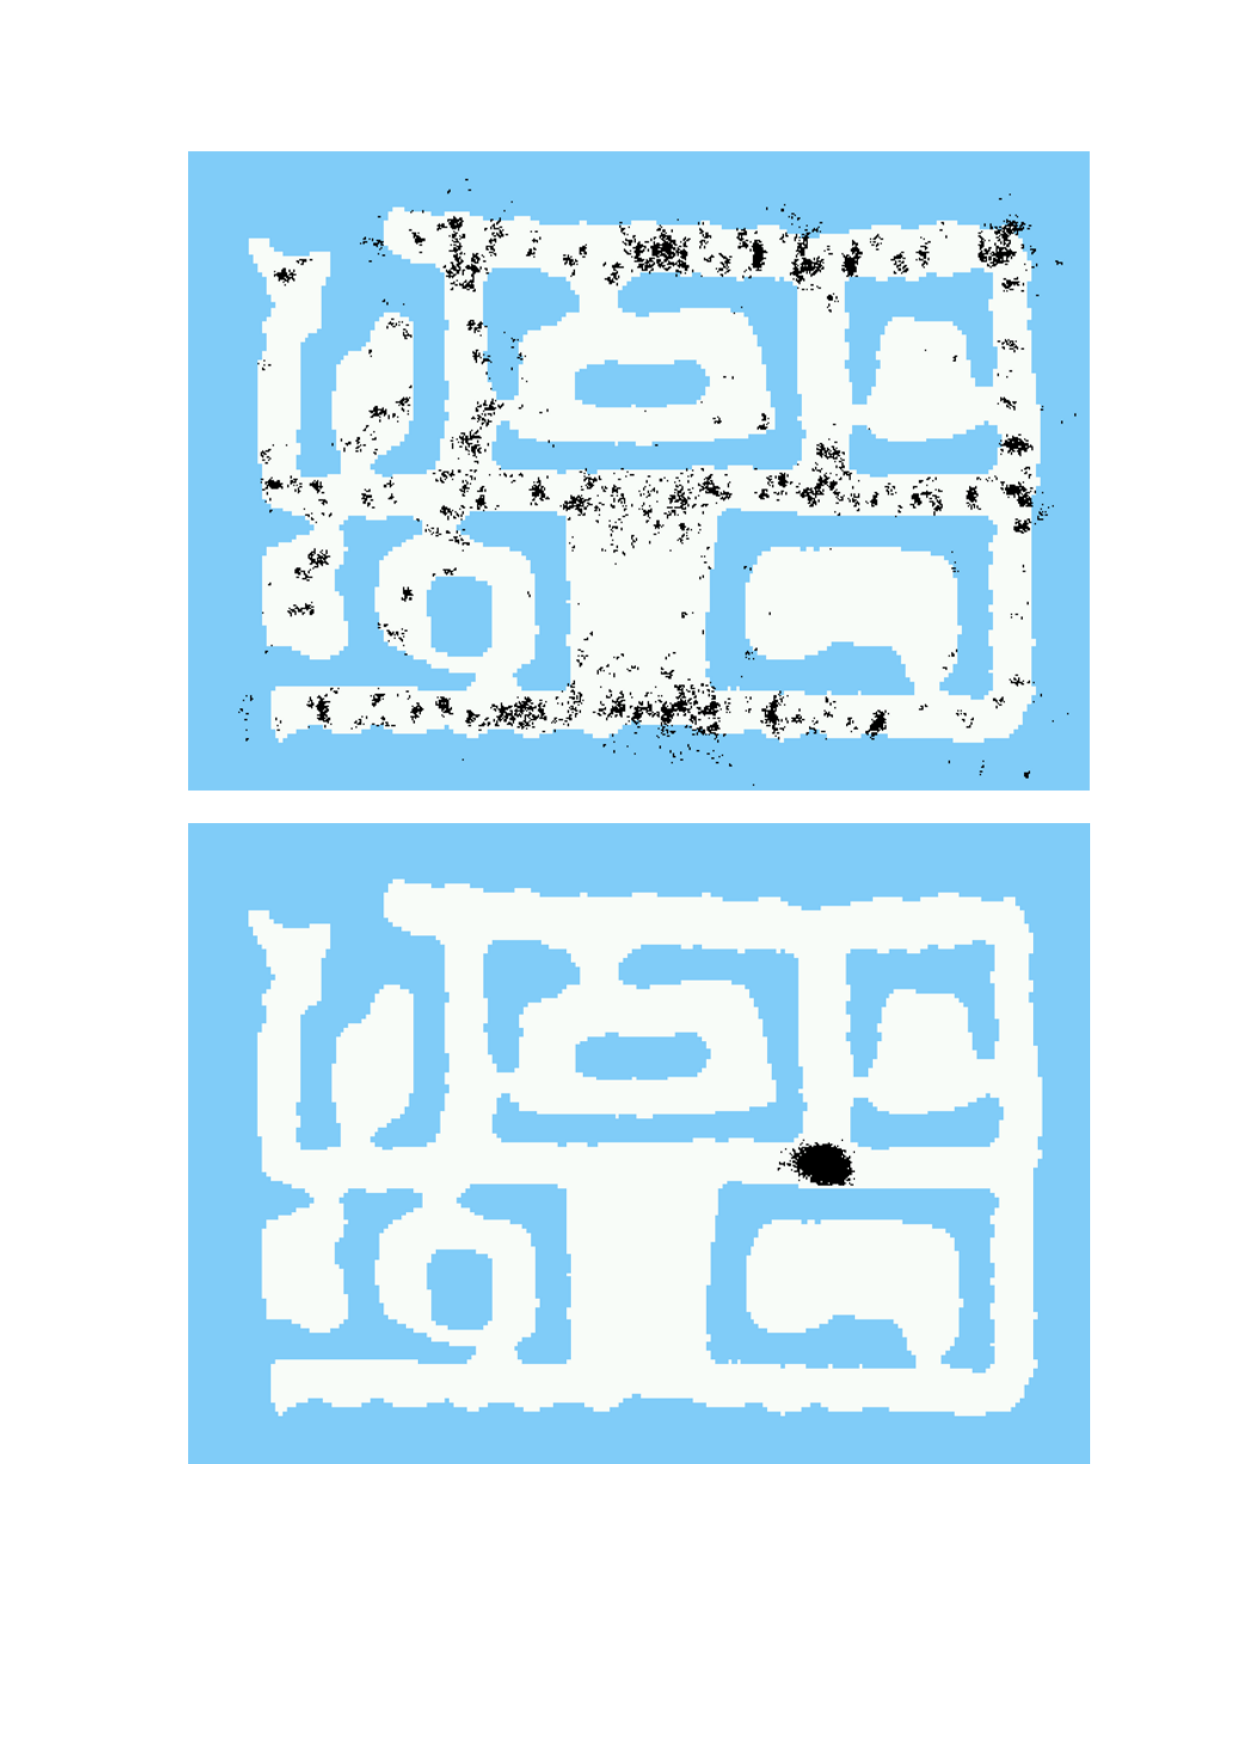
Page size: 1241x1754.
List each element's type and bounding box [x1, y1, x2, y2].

picture [187, 150, 1091, 793]
picture [187, 822, 1091, 1464]
